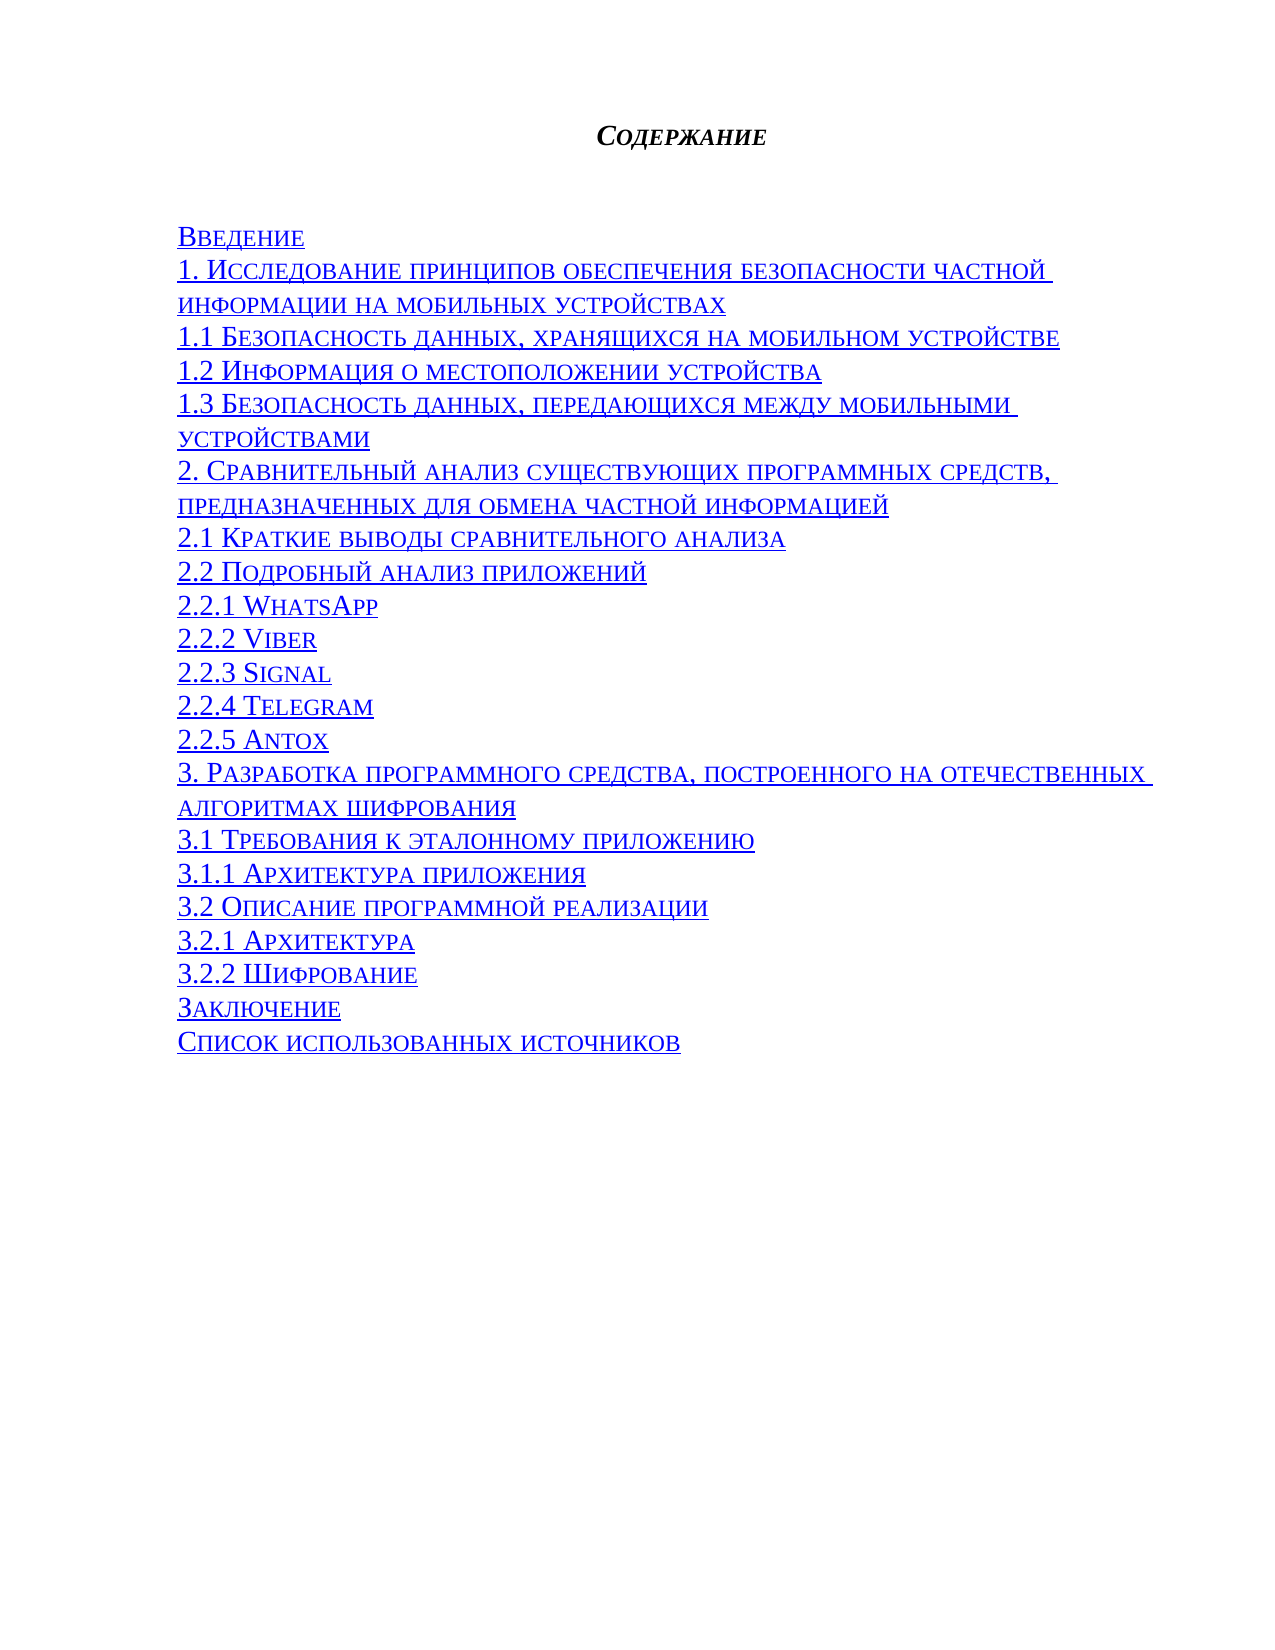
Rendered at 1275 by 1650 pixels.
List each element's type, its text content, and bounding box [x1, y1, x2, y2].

text 1. Исследование принципов обеспечения безопасности частной информации на мобильных устройствах [177, 252, 1186, 319]
text 3.2.2 Шифрование [177, 957, 1186, 990]
text 2.1 Краткие выводы сравнительного анализа [177, 521, 1186, 554]
text 3.1.1 Архитектура приложения [177, 856, 1186, 889]
text 2.2.5 Antox [177, 722, 1186, 755]
text 1.1 Безопасность данных, хранящихся на мобильном устройстве [177, 319, 1186, 353]
text Содержание [177, 118, 1186, 152]
text 3.1 Требования к эталонному приложению [177, 822, 1186, 856]
text Заключение [177, 990, 1186, 1024]
text 2.2.1 WhatsApp [177, 588, 1186, 621]
text 2. Сравнительный анализ существующих программных средств, предназначенных для обмена частной информацией [177, 453, 1186, 521]
text Список использованных источников [177, 1024, 1186, 1057]
text 3.2.1 Архитектура [177, 923, 1186, 957]
text 2.2.3 Signal [177, 655, 1186, 688]
text 2.2.4 Telegram [177, 688, 1186, 722]
text Введение [177, 219, 1186, 252]
text 2.2 Подробный анализ приложений [177, 554, 1186, 588]
text 1.3 Безопасность данных, передающихся между мобильными устройствами [177, 386, 1186, 453]
text 2.2.2 Viber [177, 621, 1186, 655]
text 3.2 Описание программной реализации [177, 889, 1186, 923]
text 1.2 Информация о местоположении устройства [177, 353, 1186, 386]
text 3. Разработка программного средства, построенного на отечественных алгоритмах шифрования [177, 755, 1186, 822]
